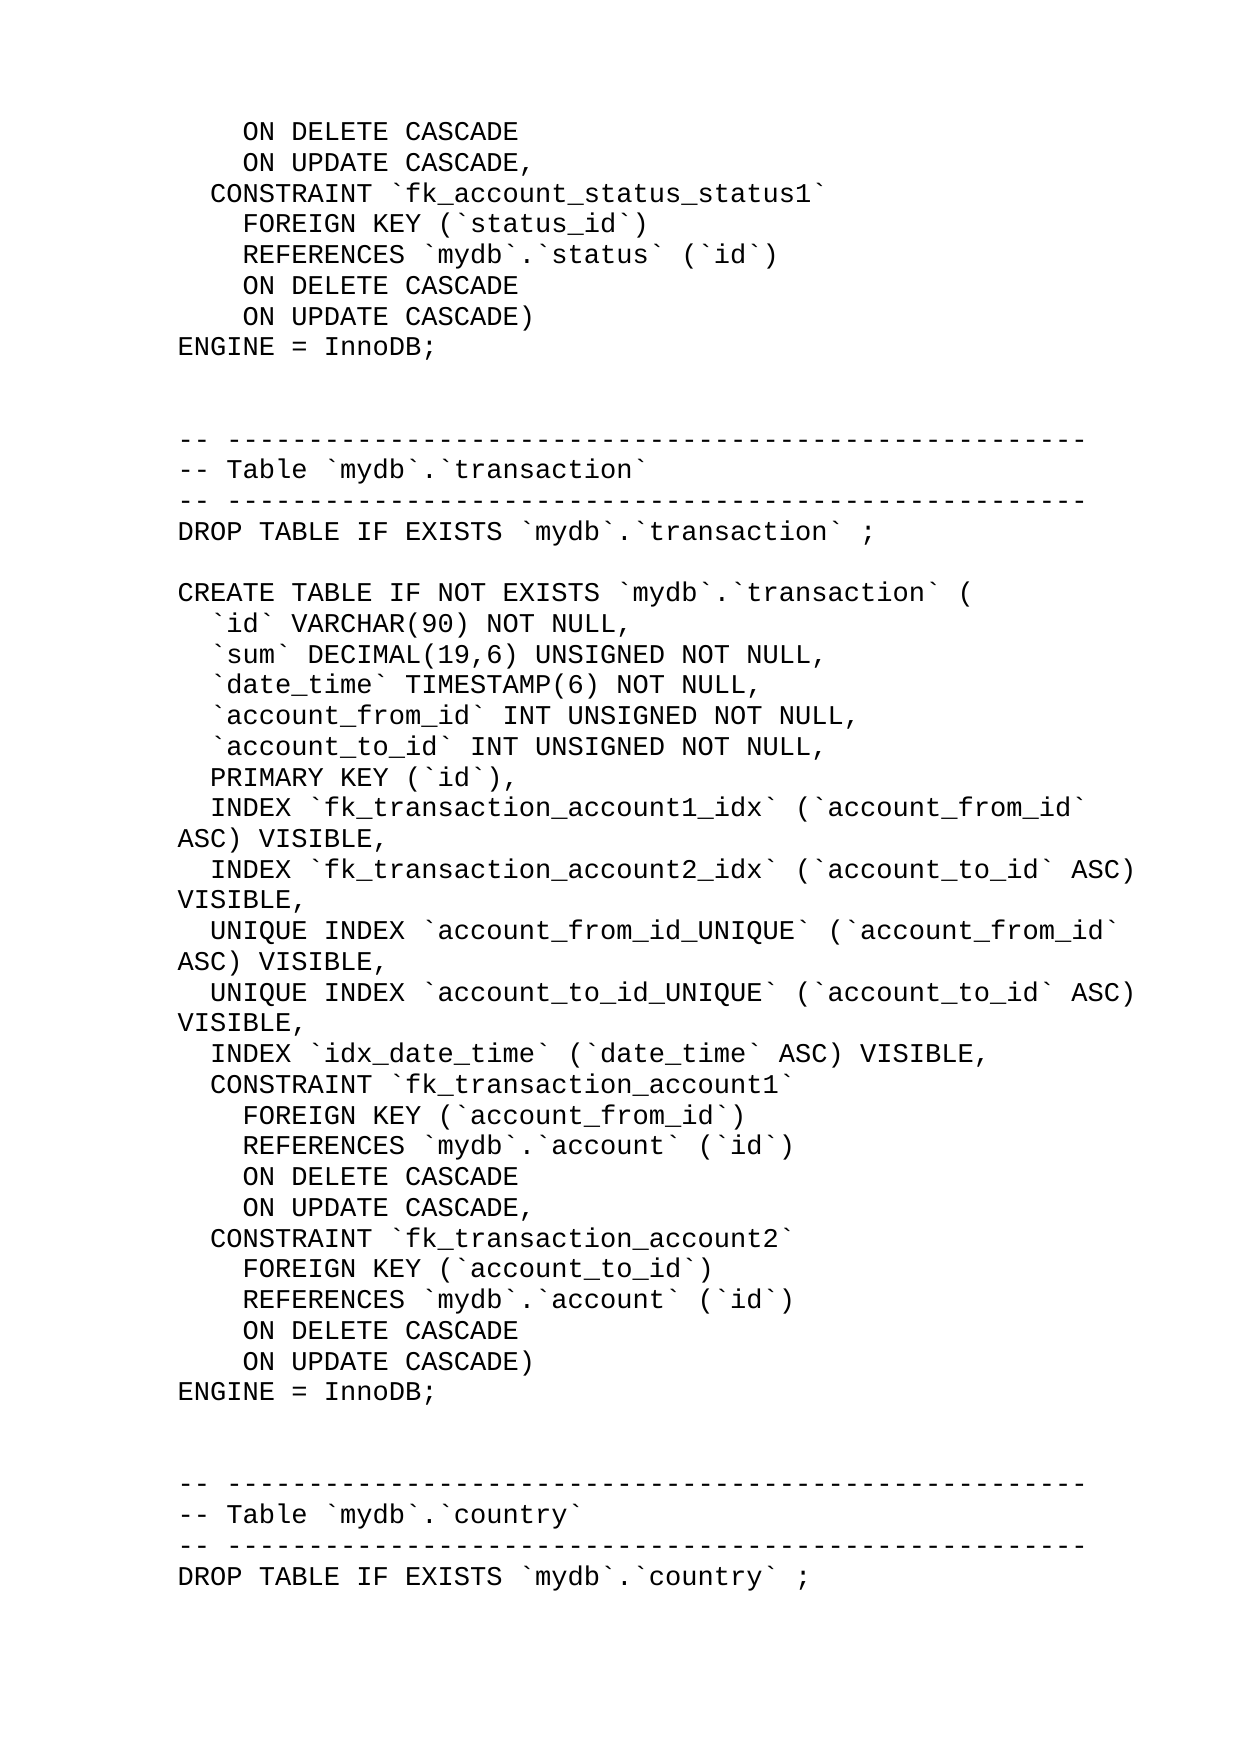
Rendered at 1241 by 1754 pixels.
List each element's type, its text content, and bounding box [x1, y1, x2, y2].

text -- ----------------------------------------------------- [177, 487, 1152, 518]
text CONSTRAINT `fk_transaction_account1` [177, 1071, 1152, 1101]
text `date_time` TIMESTAMP(6) NOT NULL, [177, 671, 1152, 702]
text `account_from_id` INT UNSIGNED NOT NULL, [177, 702, 1152, 733]
text FOREIGN KEY (`status_id`) [177, 210, 1152, 241]
text ON UPDATE CASCADE) [177, 302, 1152, 333]
text INDEX `idx_date_time` (`date_time` ASC) VISIBLE, [177, 1040, 1152, 1071]
text ON UPDATE CASCADE) [177, 1347, 1152, 1378]
text REFERENCES `mydb`.`account` (`id`) [177, 1286, 1152, 1317]
text CONSTRAINT `fk_transaction_account2` [177, 1224, 1152, 1255]
text ON DELETE CASCADE [177, 1163, 1152, 1194]
text ON DELETE CASCADE [177, 118, 1152, 149]
text ON UPDATE CASCADE, [177, 1194, 1152, 1224]
text FOREIGN KEY (`account_to_id`) [177, 1255, 1152, 1286]
text ENGINE = InnoDB; [177, 1378, 1152, 1409]
text INDEX `fk_transaction_account2_idx` (`account_to_id` ASC) VISIBLE, [177, 856, 1152, 917]
text FOREIGN KEY (`account_from_id`) [177, 1101, 1152, 1132]
text -- ----------------------------------------------------- [177, 1470, 1152, 1501]
text `id` VARCHAR(90) NOT NULL, [177, 610, 1152, 641]
text CONSTRAINT `fk_account_status_status1` [177, 179, 1152, 210]
text DROP TABLE IF EXISTS `mydb`.`country` ; [177, 1562, 1152, 1593]
text PRIMARY KEY (`id`), [177, 763, 1152, 794]
text `account_to_id` INT UNSIGNED NOT NULL, [177, 733, 1152, 763]
text -- Table `mydb`.`country` [177, 1501, 1152, 1532]
text ON DELETE CASCADE [177, 1317, 1152, 1347]
text REFERENCES `mydb`.`account` (`id`) [177, 1132, 1152, 1163]
text `sum` DECIMAL(19,6) UNSIGNED NOT NULL, [177, 641, 1152, 671]
text ON UPDATE CASCADE, [177, 149, 1152, 179]
text -- ----------------------------------------------------- [177, 425, 1152, 456]
text -- ----------------------------------------------------- [177, 1532, 1152, 1562]
text REFERENCES `mydb`.`status` (`id`) [177, 241, 1152, 272]
text INDEX `fk_transaction_account1_idx` (`account_from_id` ASC) VISIBLE, [177, 794, 1152, 856]
text DROP TABLE IF EXISTS `mydb`.`transaction` ; [177, 518, 1152, 548]
text -- Table `mydb`.`transaction` [177, 456, 1152, 487]
text UNIQUE INDEX `account_to_id_UNIQUE` (`account_to_id` ASC) VISIBLE, [177, 978, 1152, 1040]
text CREATE TABLE IF NOT EXISTS `mydb`.`transaction` ( [177, 579, 1152, 610]
text UNIQUE INDEX `account_from_id_UNIQUE` (`account_from_id` ASC) VISIBLE, [177, 917, 1152, 978]
text ENGINE = InnoDB; [177, 333, 1152, 364]
text ON DELETE CASCADE [177, 272, 1152, 302]
